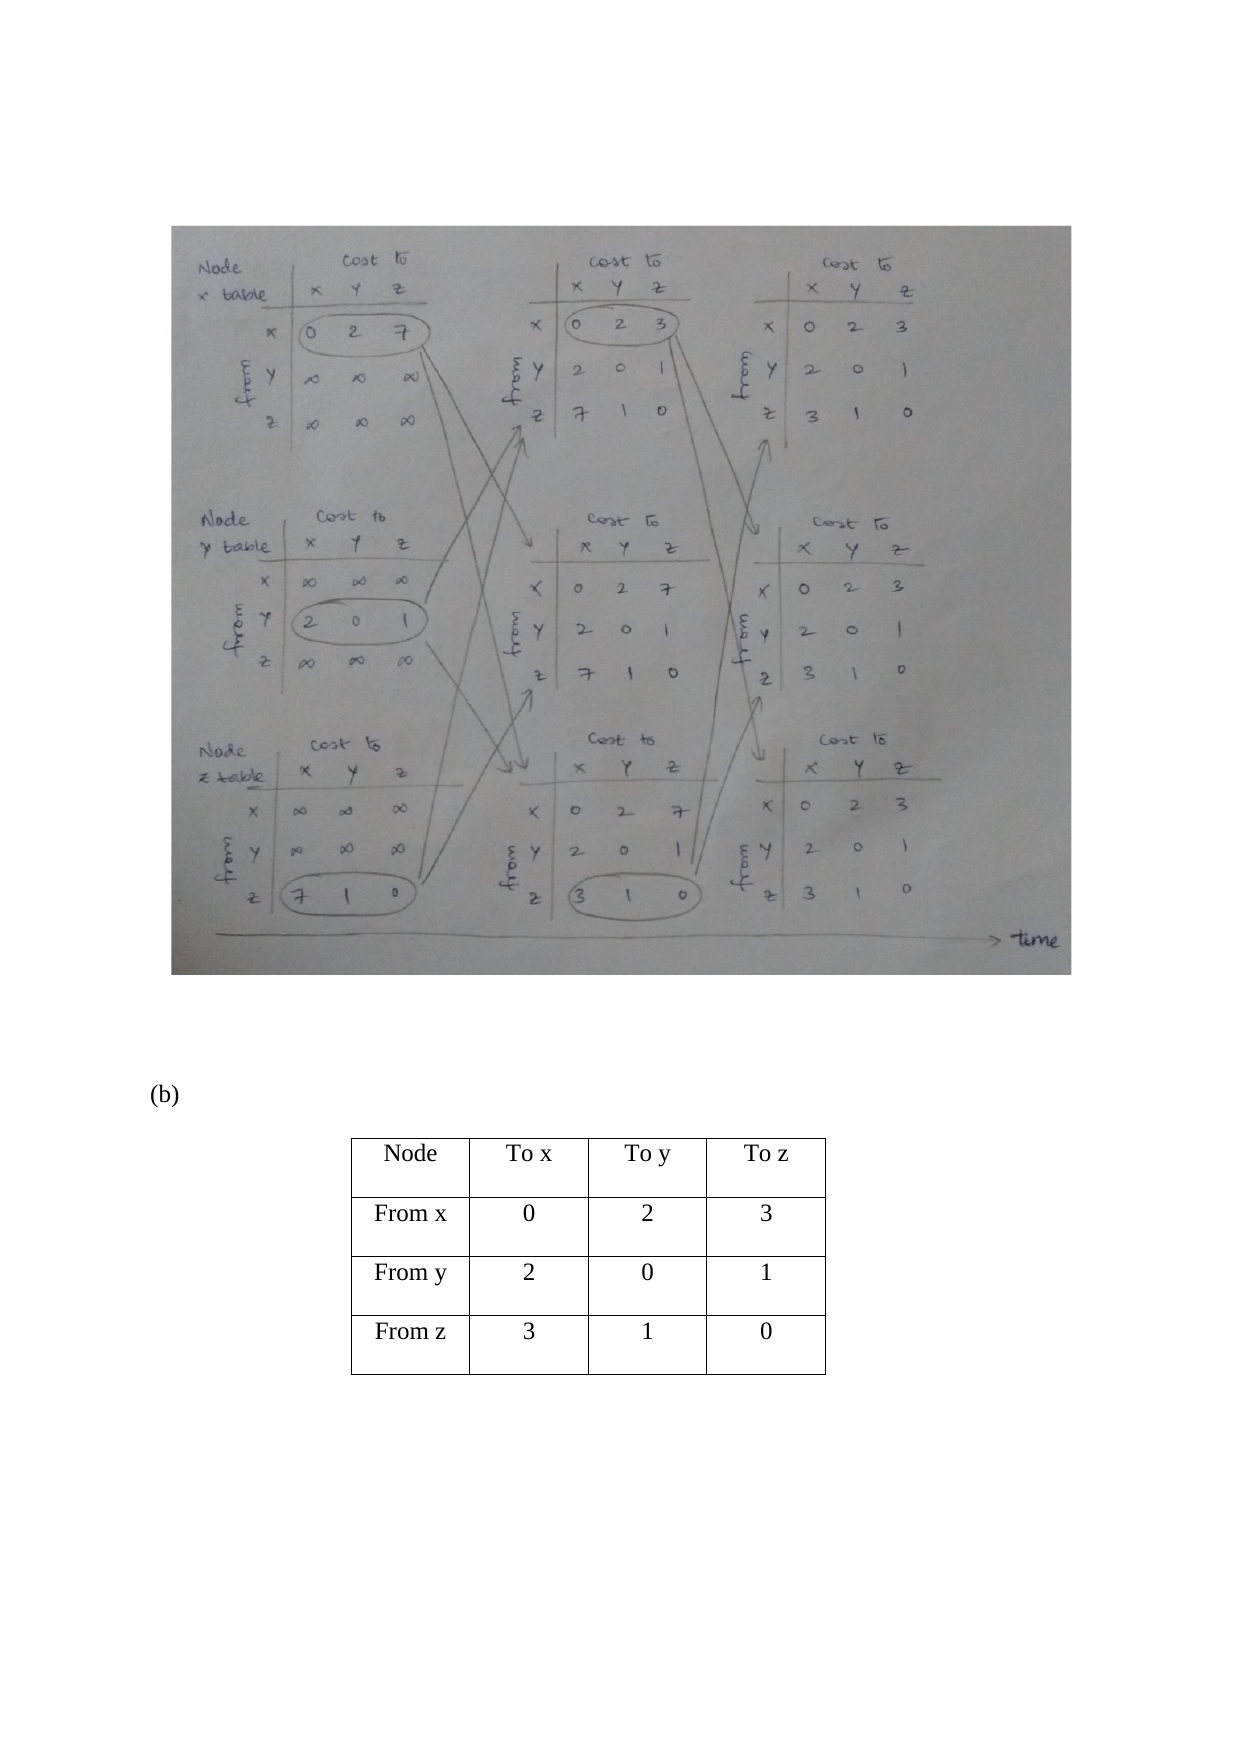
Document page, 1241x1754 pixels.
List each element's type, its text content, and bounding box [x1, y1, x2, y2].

table_header To y [589, 1139, 706, 1197]
table_header Node [352, 1139, 469, 1197]
table_cell 3 [470, 1316, 588, 1374]
table_cell 1 [589, 1316, 706, 1374]
table_cell From x [352, 1198, 469, 1256]
table_cell 0 [470, 1198, 588, 1256]
table_cell From y [352, 1257, 469, 1315]
table_cell 2 [589, 1198, 706, 1256]
table_header To x [470, 1139, 588, 1197]
picture [171, 226, 1072, 975]
table_cell 0 [707, 1316, 825, 1374]
table_header To z [707, 1139, 825, 1197]
table_cell 0 [589, 1257, 706, 1315]
table_cell 1 [707, 1257, 825, 1315]
table_cell 2 [470, 1257, 588, 1315]
table_cell From z [352, 1316, 469, 1374]
table_cell 3 [707, 1198, 825, 1256]
text (b) [150, 1079, 1090, 1108]
